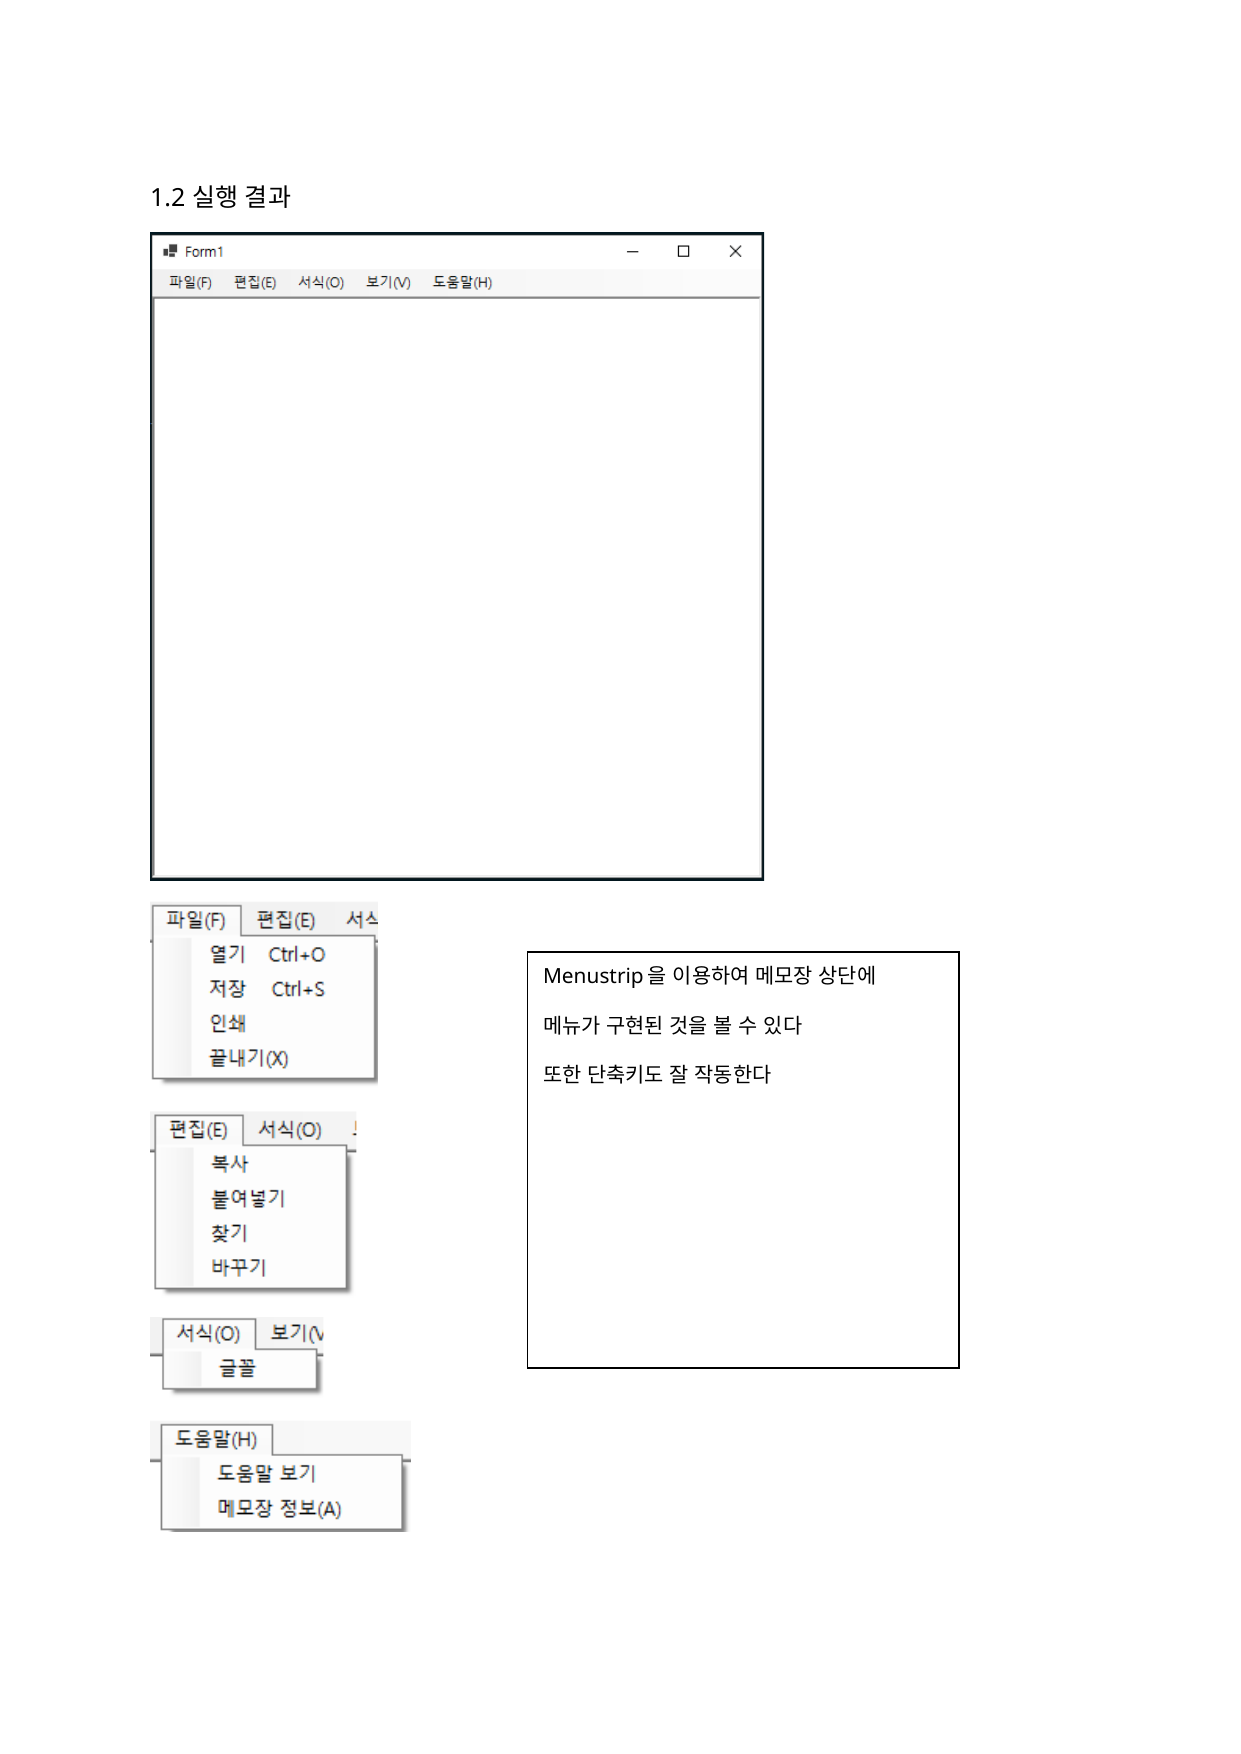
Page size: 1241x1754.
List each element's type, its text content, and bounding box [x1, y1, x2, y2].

picture [150, 1317, 324, 1401]
picture [150, 1107, 357, 1299]
picture [150, 900, 378, 1089]
picture [150, 1418, 411, 1532]
text 1.2 실행 결과 [150, 177, 1090, 213]
picture [150, 232, 765, 881]
